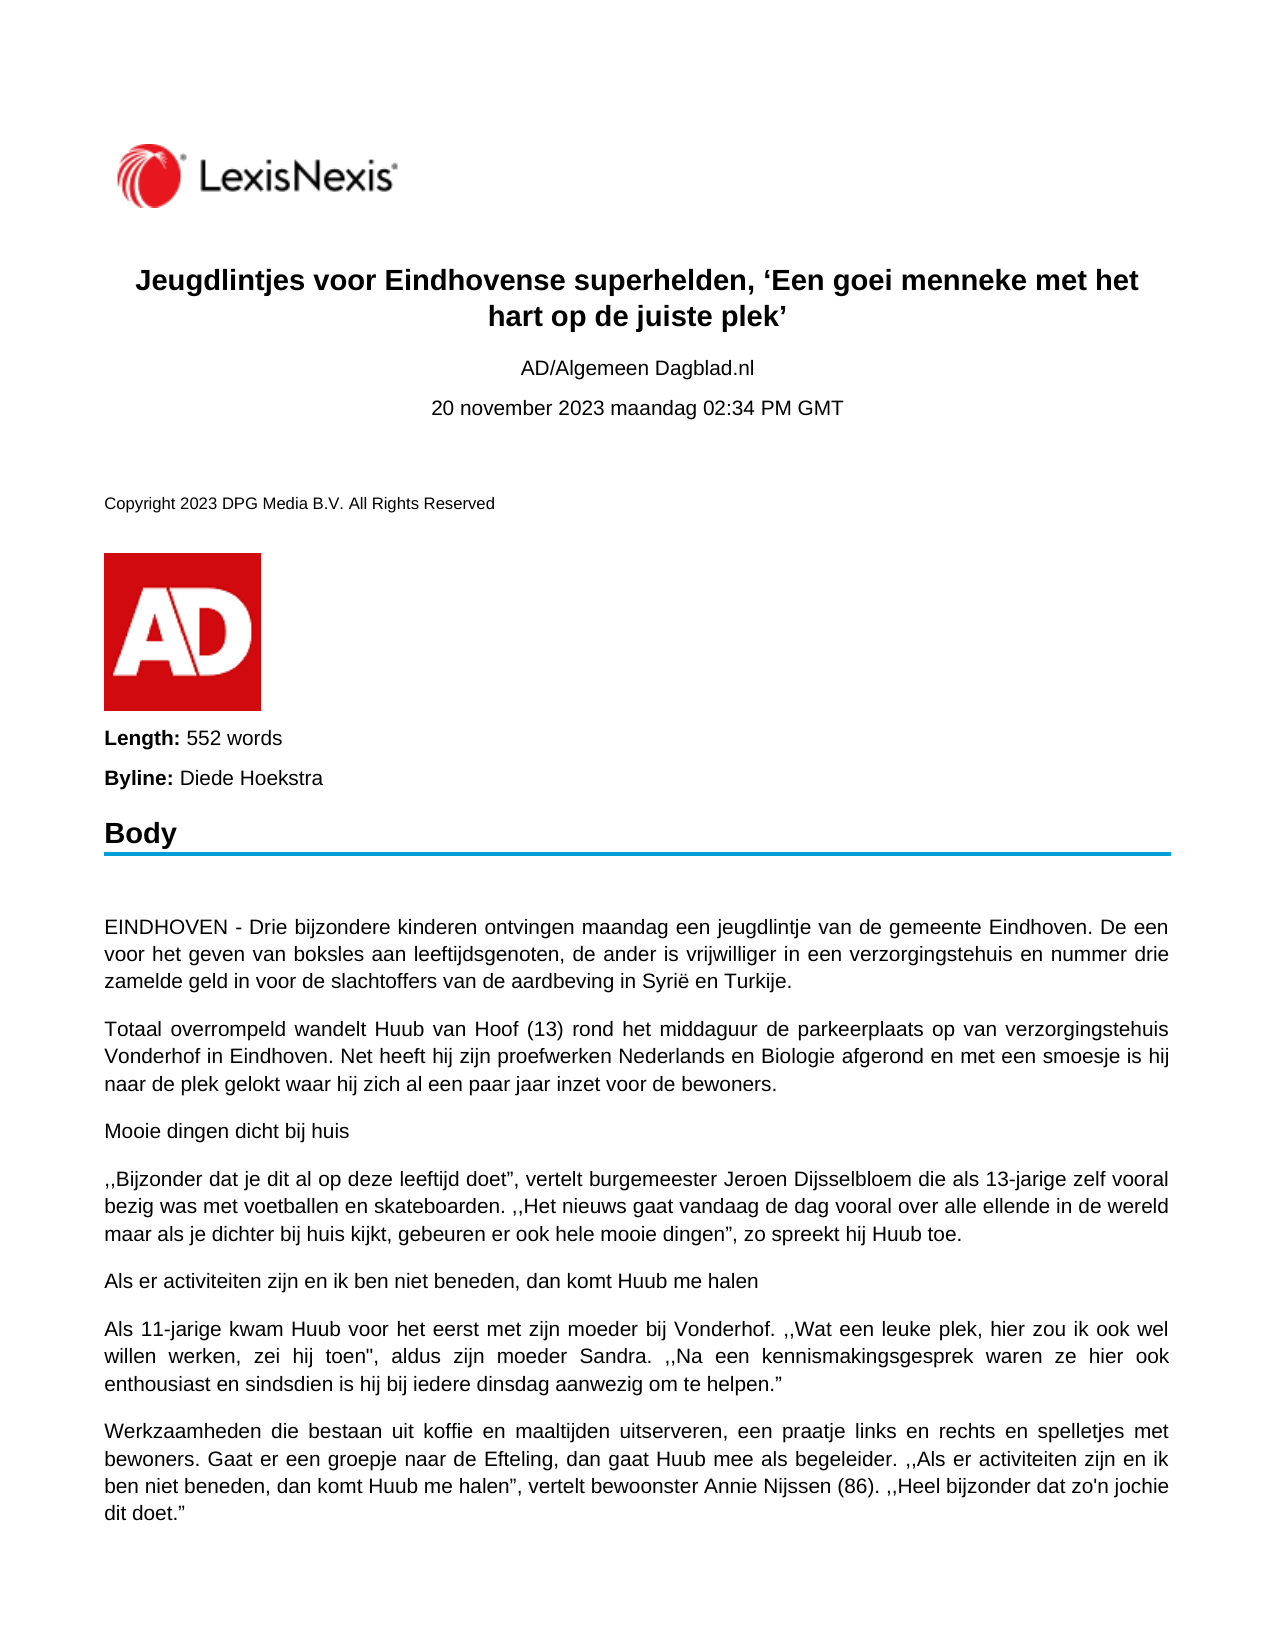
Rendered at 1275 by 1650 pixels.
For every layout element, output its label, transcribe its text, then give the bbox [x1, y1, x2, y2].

text ,,Bijzonder dat je dit al op deze leeftijd doet”, vertelt burgemeester Jeroen Dijsselbloem die als 13-jarige zelf vooral bezig was met voetballen en skateboarden. ,,Het nieuws gaat vandaag de dag vooral over alle ellende in de wereld maar als je dichter bij huis kijkt, gebeuren er ook hele mooie dingen”, zo spreekt hij Huub toe. [104, 1164, 1171, 1245]
picture [104, 144, 412, 208]
text Werkzaamheden die bestaan uit koffie en maaltijden uitserveren, een praatje links en rechts en spelletjes met bewoners. Gaat er een groepje naar de Efteling, dan gaat Huub mee als begeleider. ,,Als er activiteiten zijn en ik ben niet beneden, dan komt Huub me halen”, vertelt bewoonster Annie Nijssen (86). ,,Heel bijzonder dat zo'n jochie dit doet.” [104, 1416, 1171, 1524]
text Als er activiteiten zijn en ik ben niet beneden, dan komt Huub me halen [104, 1266, 1171, 1293]
text Byline: Diede Hoekstra [104, 762, 1171, 789]
text EINDHOVEN - Drie bijzondere kinderen ontvingen maandag een jeugdlintje van de gemeente Eindhoven. De een voor het geven van boksles aan leeftijdsgenoten, de ander is vrijwilliger in een verzorgingstehuis en nummer drie zamelde geld in voor de slachtoffers van de aardbeving in Syrië en Turkije. [104, 912, 1171, 993]
subtitle Jeugdlintjes voor Eindhovense superhelden, ‘Een goei menneke met het hart op de juiste plek’ [104, 261, 1171, 332]
text Length: 552 words [104, 723, 1171, 750]
text Body [104, 814, 1171, 850]
text Copyright 2023 DPG Media B.V. All Rights Reserved [104, 461, 1171, 513]
text Mooie dingen dicht bij huis [104, 1116, 1171, 1143]
picture [104, 553, 261, 711]
text Totaal overrompeld wandelt Huub van Hoof (13) rond het middaguur de parkeerplaats op van verzorgingstehuis Vonderhof in Eindhoven. Net heeft hij zijn proefwerken Nederlands en Biologie afgerond en met een smoesje is hij naar de plek gelokt waar hij zich al een paar jaar inzet voor de bewoners. [104, 1014, 1171, 1095]
text 20 november 2023 maandag 02:34 PM GMT [104, 393, 1171, 420]
text Als 11-jarige kwam Huub voor het eerst met zijn moeder bij Vonderhof. ,,Wat een leuke plek, hier zou ik ook wel willen werken, zei hij toen", aldus zijn moeder Sandra. ,,Na een kennismakingsgesprek waren ze hier ook enthousiast en sindsdien is hij bij iedere dinsdag aanwezig om te helpen.” [104, 1314, 1171, 1395]
text AD/Algemeen Dagblad.nl [104, 353, 1171, 380]
